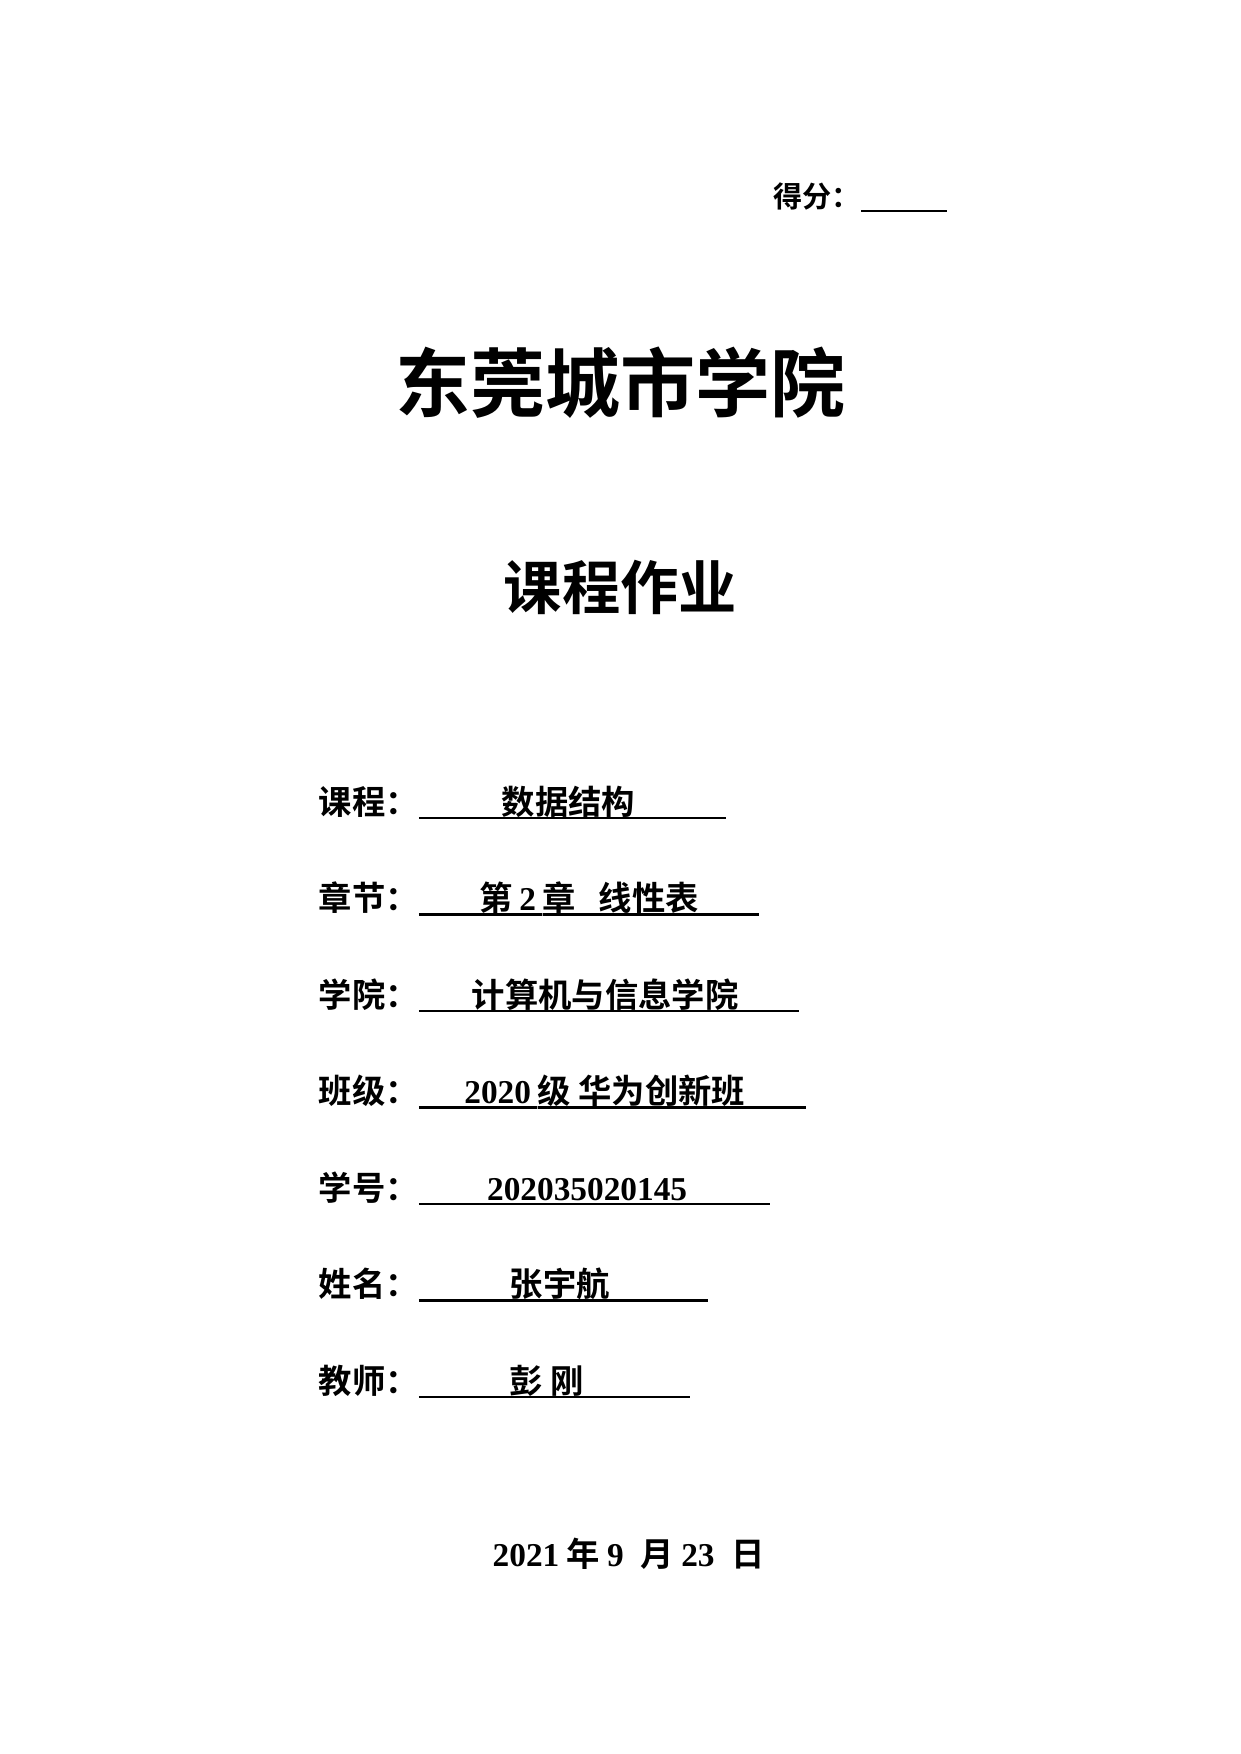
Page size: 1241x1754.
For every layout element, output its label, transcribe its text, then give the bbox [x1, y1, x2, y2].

text 班级： 2020级 华为创新班 [275, 1065, 1053, 1113]
text 东莞城市学院 [187, 324, 1053, 433]
text 得分： [537, 162, 1053, 227]
text 教师： 彭 刚 [275, 1354, 1053, 1403]
text 课程： 数据结构 [275, 776, 1053, 824]
text 学号： 202035020145 [275, 1162, 1053, 1210]
text 学院： 计算机与信息学院 [275, 969, 1053, 1017]
text 章节： 第2章 线性表 [275, 872, 1053, 920]
text 课程作业 [187, 542, 1053, 626]
text 姓名： 张宇航 [275, 1258, 1053, 1306]
text 2021年 9 月 23 日 [187, 1528, 1053, 1576]
